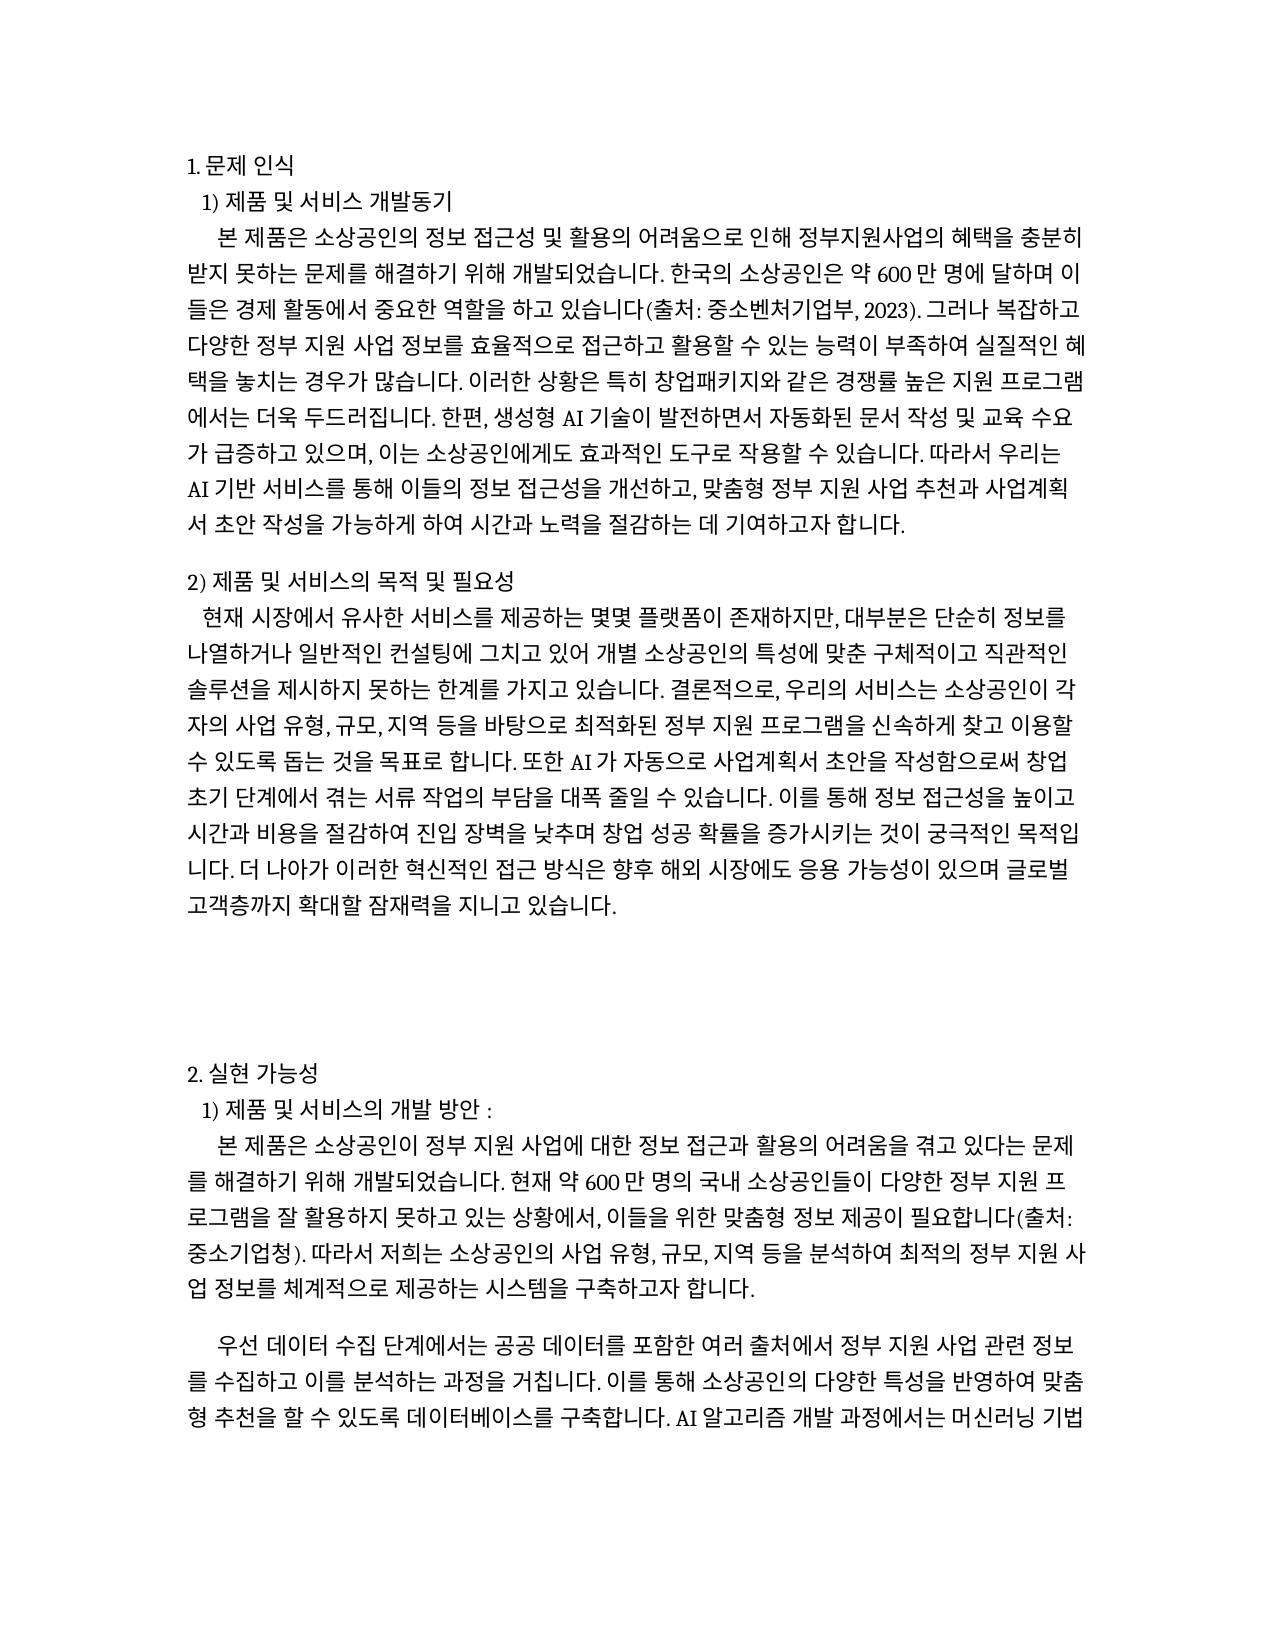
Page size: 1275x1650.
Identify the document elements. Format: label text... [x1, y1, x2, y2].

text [187, 1330, 1087, 1433]
text 2. 실현 가능성 1) 제품 및 서비스의 개발 방안 : 본 제품은 소상공인이 정부 지원 사업에 대한 정보 접근과 활용의 어려움을 겪고 있다는 문제를 해결하기 위해 개발되었습니다. 현재 약 600만 명의 국내 소상공인들이 다양한 정부 지원 프로그램을 잘 활용하지 못하고 있는 상황에서, 이들을 위한 맞춤형 정보 제공이 필요합니다(출처: 중소기업청). 따라서 저희는 소상공인의 사업 유형, 규모, 지역 등을 분석하여 최적의 정부 지원 사업 정보를 체계적으로 제공하는 시스템을 구축하고자 합니다. [187, 1058, 1087, 1305]
text 1. 문제 인식 1) 제품 및 서비스 개발동기 본 제품은 소상공인의 정보 접근성 및 활용의 어려움으로 인해 정부지원사업의 혜택을 충분히 받지 못하는 문제를 해결하기 위해 개발되었습니다. 한국의 소상공인은 약 600만 명에 달하며 이들은 경제 활동에서 중요한 역할을 하고 있습니다(출처: 중소벤처기업부, 2023). 그러나 복잡하고 다양한 정부 지원 사업 정보를 효율적으로 접근하고 활용할 수 있는 능력이 부족하여 실질적인 혜택을 놓치는 경우가 많습니다. 이러한 상황은 특히 창업패키지와 같은 경쟁률 높은 지원 프로그램에서는 더욱 두드러집니다. 한편, 생성형 AI 기술이 발전하면서 자동화된 문서 작성 및 교육 수요가 급증하고 있으며, 이는 소상공인에게도 효과적인 도구로 작용할 수 있습니다. 따라서 우리는 AI 기반 서비스를 통해 이들의 정보 접근성을 개선하고, 맞춤형 정부 지원 사업 추천과 사업계획서 초안 작성을 가능하게 하여 시간과 노력을 절감하는 데 기여하고자 합니다. [187, 150, 1087, 541]
text 2) 제품 및 서비스의 목적 및 필요성 현재 시장에서 유사한 서비스를 제공하는 몇몇 플랫폼이 존재하지만, 대부분은 단순히 정보를 나열하거나 일반적인 컨설팅에 그치고 있어 개별 소상공인의 특성에 맞춘 구체적이고 직관적인 솔루션을 제시하지 못하는 한계를 가지고 있습니다. 결론적으로, 우리의 서비스는 소상공인이 각자의 사업 유형, 규모, 지역 등을 바탕으로 최적화된 정부 지원 프로그램을 신속하게 찾고 이용할 수 있도록 돕는 것을 목표로 합니다. 또한 AI가 자동으로 사업계획서 초안을 작성함으로써 창업 초기 단계에서 겪는 서류 작업의 부담을 대폭 줄일 수 있습니다. 이를 통해 정보 접근성을 높이고 시간과 비용을 절감하여 진입 장벽을 낮추며 창업 성공 확률을 증가시키는 것이 궁극적인 목적입니다. 더 나아가 이러한 혁신적인 접근 방식은 향후 해외 시장에도 응용 가능성이 있으며 글로벌 고객층까지 확대할 잠재력을 지니고 있습니다. [187, 566, 1087, 921]
